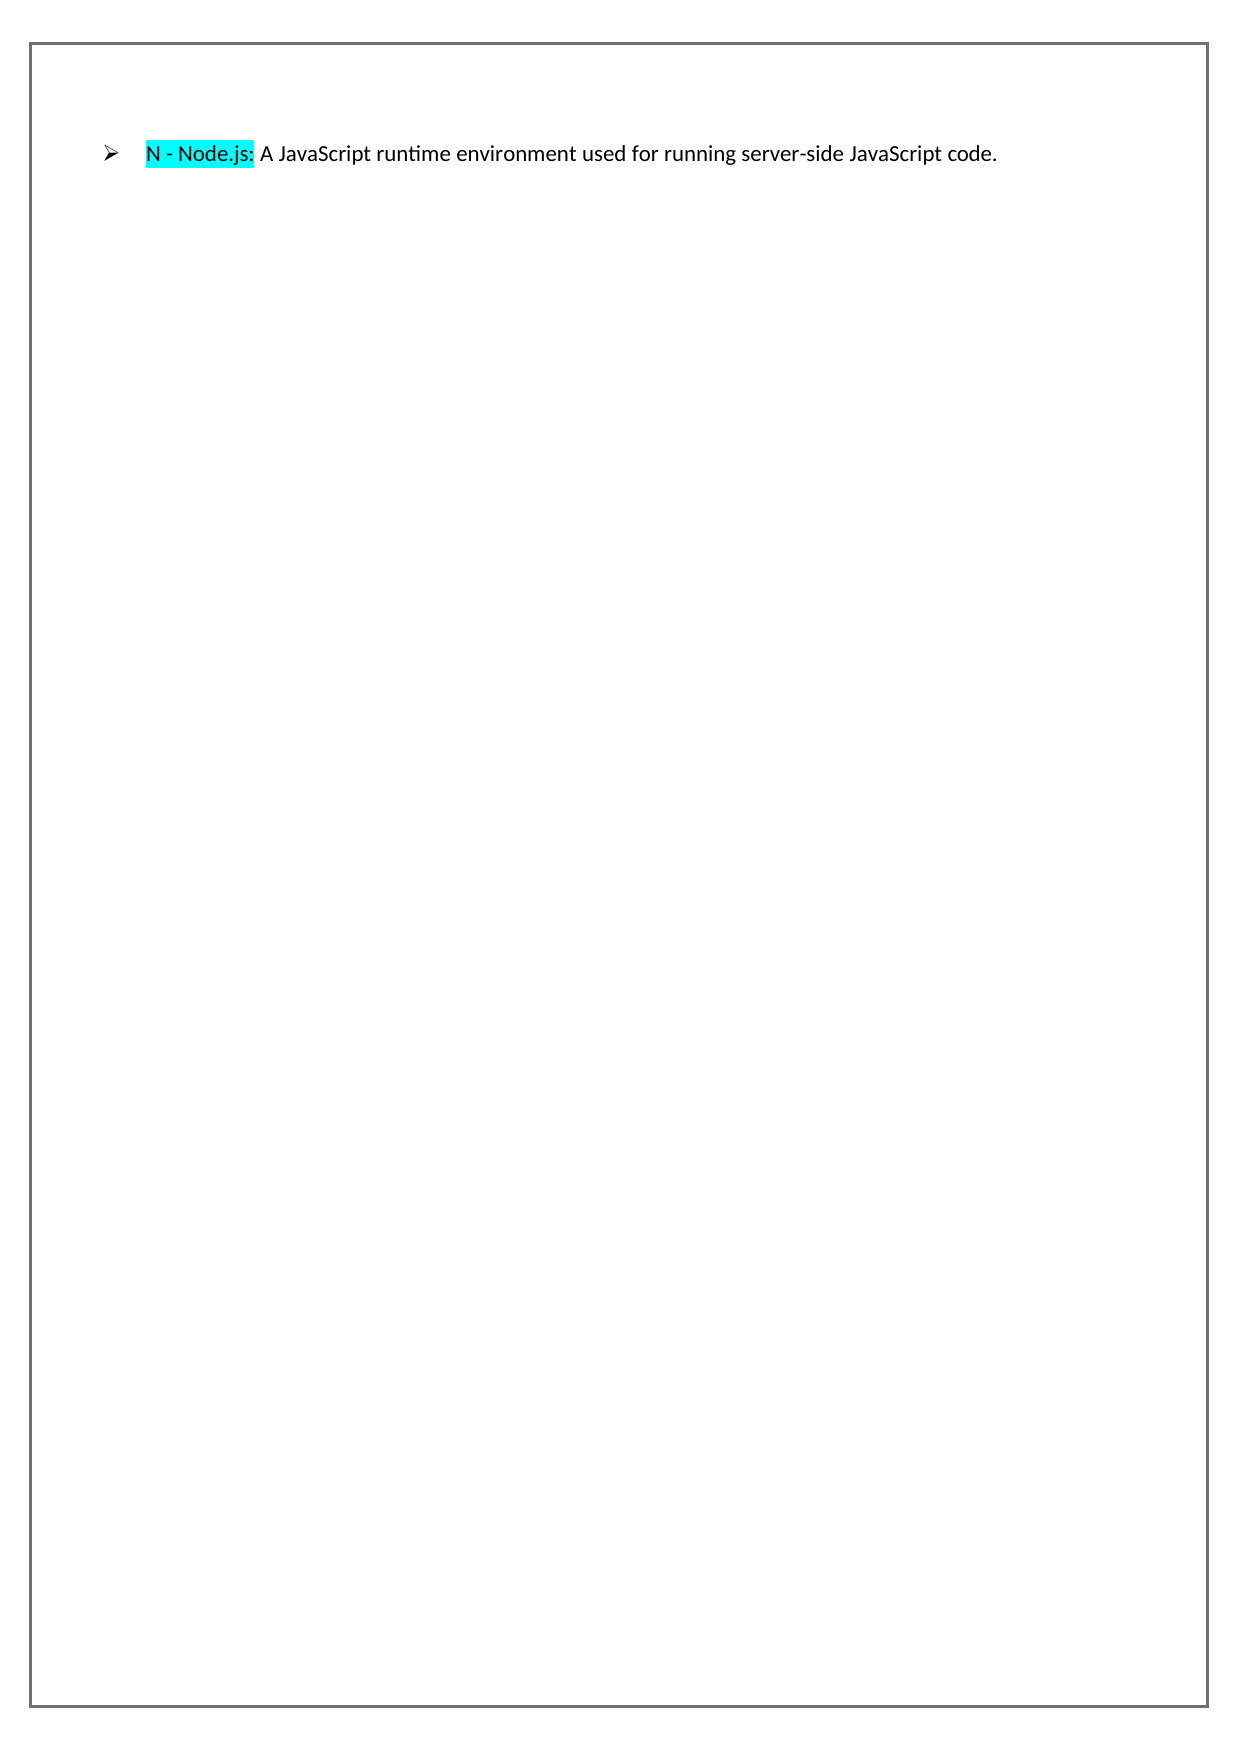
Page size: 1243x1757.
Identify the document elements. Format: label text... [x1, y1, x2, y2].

list N - Node.js: A JavaScript runtime environment used for running server-side JavaScript code. [102, 139, 1120, 168]
